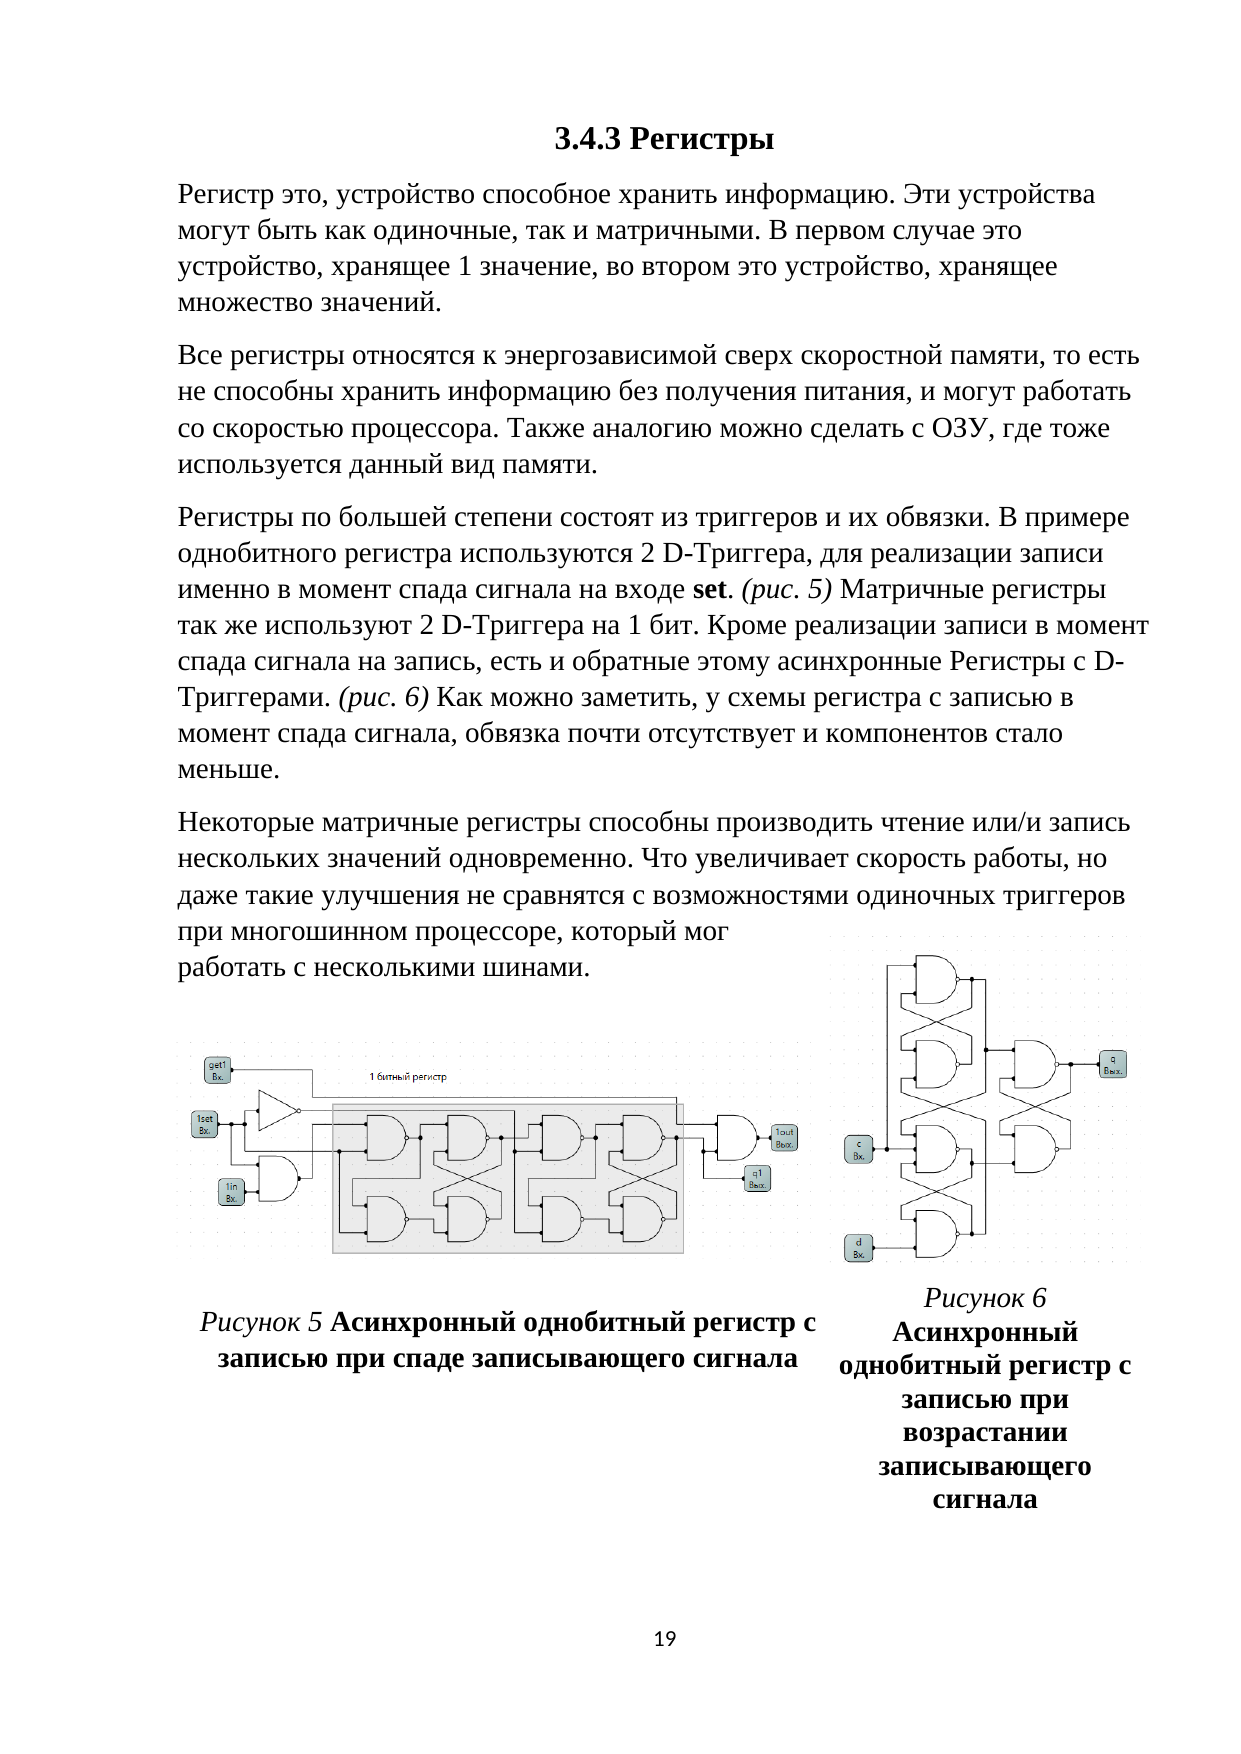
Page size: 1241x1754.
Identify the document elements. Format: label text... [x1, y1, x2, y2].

text Регистр это, устройство способное хранить информацию. Эти устройства могут быть как одиночные, так и матричными. В первом случае это устройство, хранящее 1 значение, во втором это устройство, хранящее множество значений. [177, 176, 1152, 318]
text 3.4.3 Регистры [177, 118, 1152, 156]
text Регистры по большей степени состоят из триггеров и их обвязки. В примере однобитного регистра используются 2 D-Триггера, для реализации записи именно в момент спада сигнала на входе set. (рис. 5) Матричные регистры так же используют 2 D-Триггера на 1 бит. Кроме реализации записи в момент спада сигнала на запись, есть и обратные этому асинхронные Регистры с D-Триггерами. (рис. 6) Как можно заметить, у схемы регистра с записью в момент спада сигнала, обвязка почти отсутствует и компонентов стало меньше. [177, 499, 1152, 785]
text Все регистры относятся к энергозависимой сверх скоростной памяти, то есть не способны хранить информацию без получения питания, и могут работать со скоростью процессора. Также аналогию можно сделать с ОЗУ, где тоже используется данный вид памяти. [177, 337, 1152, 479]
picture [176, 1042, 811, 1259]
text Некоторые матричные регистры способны производить чтение или/и запись нескольких значений одновременно. Что увеличивает скорость работы, но даже такие улучшения не сравнятся с возможностями одиночных триггеров при многошинном процессоре, который мог работать с несколькими шинами. [177, 804, 1152, 983]
picture [829, 936, 1141, 1275]
